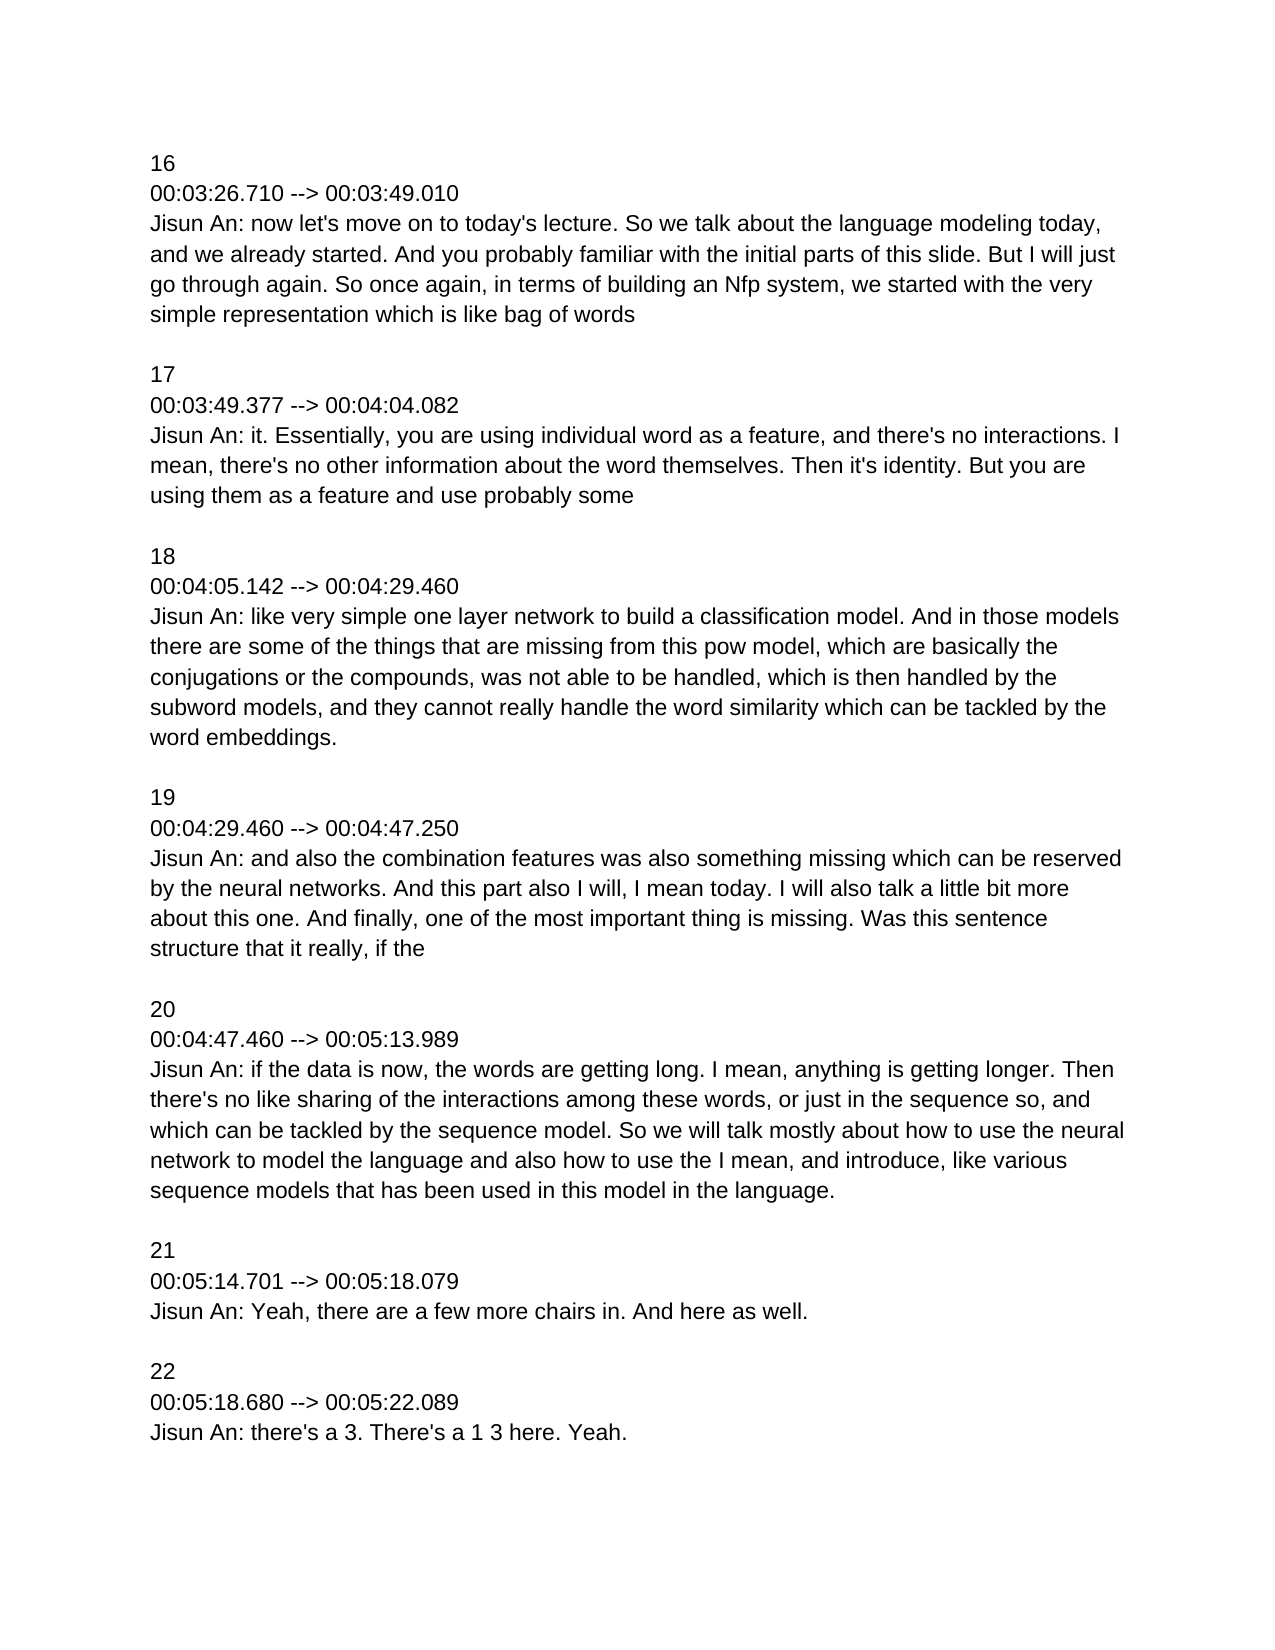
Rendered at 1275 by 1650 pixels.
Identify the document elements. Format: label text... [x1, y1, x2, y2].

text 20 [150, 996, 1125, 1022]
text Jisun An: it. Essentially, you are using individual word as a feature, and there's no interactions. I mean, there's no other information about the word themselves. Then it's identity. But you are using them as a feature and use probably some [150, 422, 1125, 509]
text 16 [150, 150, 1125, 176]
text 00:03:49.377 --> 00:04:04.082 [150, 392, 1125, 418]
text 00:04:47.460 --> 00:05:13.989 [150, 1026, 1125, 1052]
text 18 [150, 543, 1125, 569]
text Jisun An: now let's move on to today's lecture. So we talk about the language modeling today, and we already started. And you probably familiar with the initial parts of this slide. But I will just go through again. So once again, in terms of building an Nfp system, we started with the very simple representation which is like bag of words [150, 210, 1125, 327]
text Jisun An: like very simple one layer network to build a classification model. And in those models there are some of the things that are missing from this pow model, which are basically the conjugations or the compounds, was not able to be handled, which is then handled by the subword models, and they cannot really handle the word similarity which can be tackled by the word embeddings. [150, 603, 1125, 750]
text 00:05:18.680 --> 00:05:22.089 [150, 1388, 1125, 1415]
text 17 [150, 361, 1125, 388]
text 00:04:29.460 --> 00:04:47.250 [150, 814, 1125, 841]
text 21 [150, 1237, 1125, 1264]
text 00:04:05.142 --> 00:04:29.460 [150, 573, 1125, 599]
text Jisun An: and also the combination features was also something missing which can be reserved by the neural networks. And this part also I will, I mean today. I will also talk a little bit more about this one. And finally, one of the most important thing is missing. Was this sentence structure that it really, if the [150, 845, 1125, 962]
text 00:05:14.701 --> 00:05:18.079 [150, 1268, 1125, 1294]
text 22 [150, 1358, 1125, 1385]
text Jisun An: there's a 3. There's a 1 3 here. Yeah. [150, 1419, 1125, 1445]
text 00:03:26.710 --> 00:03:49.010 [150, 180, 1125, 207]
text 19 [150, 784, 1125, 811]
text Jisun An: if the data is now, the words are getting long. I mean, anything is getting longer. Then there's no like sharing of the interactions among these words, or just in the sequence so, and which can be tackled by the sequence model. So we will talk mostly about how to use the neural network to model the language and also how to use the I mean, and introduce, like various sequence models that has been used in this model in the language. [150, 1056, 1125, 1203]
text Jisun An: Yeah, there are a few more chairs in. And here as well. [150, 1298, 1125, 1324]
